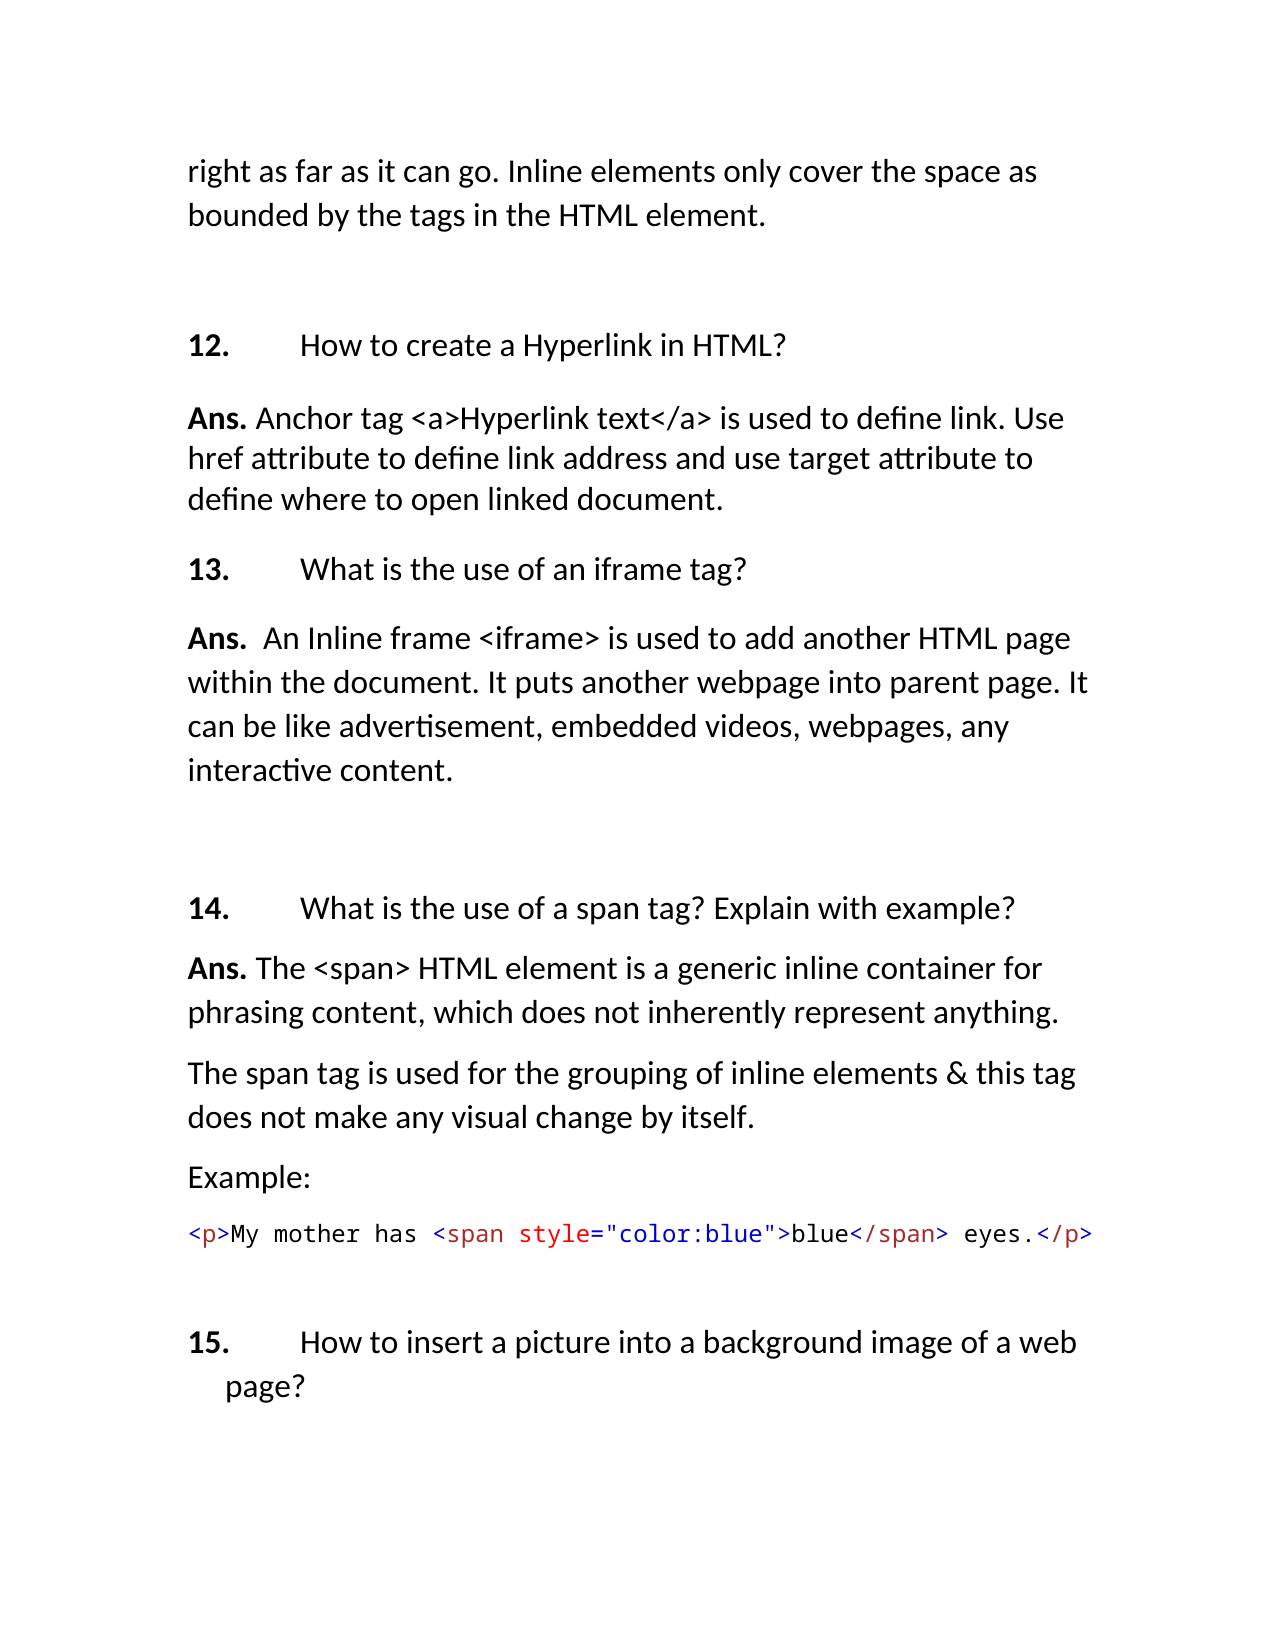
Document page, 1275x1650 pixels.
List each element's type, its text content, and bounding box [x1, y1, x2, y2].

text Ans. An Inline frame <iframe> is used to add another HTML page within the document. It puts another webpage into parent page. It can be like advertisement, embedded videos, webpages, any interactive content. [187, 617, 1125, 789]
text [187, 150, 1125, 235]
text Example: [187, 1157, 1125, 1197]
list What is the use of a span tag? Explain with example? [187, 887, 1125, 927]
text Ans. Anchor tag <a>Hyperlink text</a> is used to define link. Use href attribute to define link address and use target attribute to define where to open linked document. [187, 397, 1125, 519]
text Ans. The <span> HTML element is a generic inline container for phrasing content, which does not inherently represent anything. [187, 947, 1125, 1032]
list How to create a Hyperlink in HTML? [187, 323, 1125, 364]
list What is the use of an iframe tag? [187, 548, 1125, 589]
text The span tag is used for the grouping of inline elements & this tag does not make any visual change by itself. [187, 1052, 1125, 1137]
list How to insert a picture into a background image of a web page? [187, 1321, 1125, 1406]
text <p>My mother has <span style="color:blue">blue</span> eyes.</p> [432, 1217, 791, 1250]
